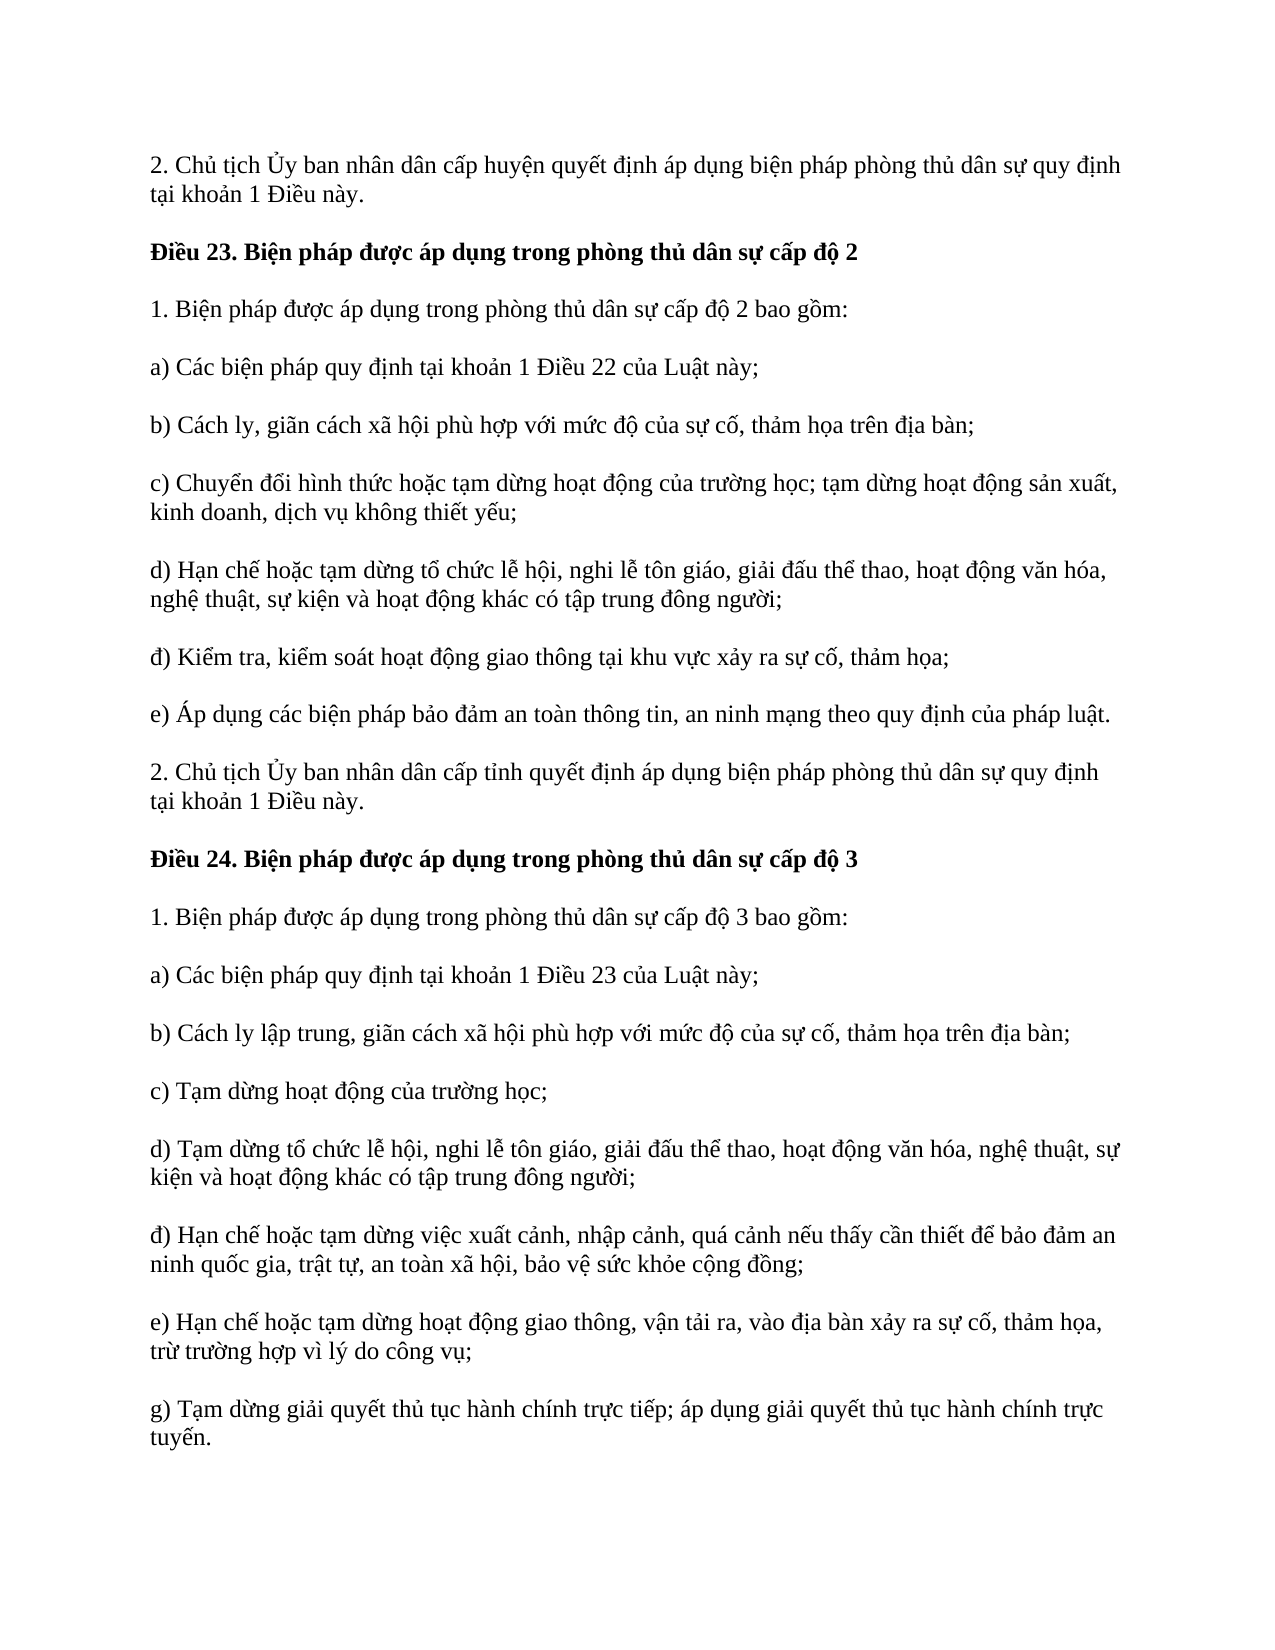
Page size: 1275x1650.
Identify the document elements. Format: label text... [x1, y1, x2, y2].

text e) Áp dụng các biện pháp bảo đảm an toàn thông tin, an ninh mạng theo quy định của pháp luật. [150, 699, 1125, 728]
text a) Các biện pháp quy định tại khoản 1 Điều 23 của Luật này; [150, 960, 1125, 989]
text 2. Chủ tịch Ủy ban nhân dân cấp huyện quyết định áp dụng biện pháp phòng thủ dân sự quy định tại khoản 1 Điều này. [150, 150, 1125, 207]
text d) Hạn chế hoặc tạm dừng tổ chức lễ hội, nghi lễ tôn giáo, giải đấu thể thao, hoạt động văn hóa, nghệ thuật, sự kiện và hoạt động khác có tập trung đông người; [150, 555, 1125, 612]
text Điều 23. Biện pháp được áp dụng trong phòng thủ dân sự cấp độ 2 [150, 237, 1125, 265]
text b) Cách ly lập trung, giãn cách xã hội phù hợp với mức độ của sự cố, thảm họa trên địa bàn; [150, 1018, 1125, 1047]
text b) Cách ly, giãn cách xã hội phù hợp với mức độ của sự cố, thảm họa trên địa bàn; [150, 410, 1125, 439]
text 2. Chủ tịch Ủy ban nhân dân cấp tỉnh quyết định áp dụng biện pháp phòng thủ dân sự quy định tại khoản 1 Điều này. [150, 757, 1125, 815]
text Điều 24. Biện pháp được áp dụng trong phòng thủ dân sự cấp độ 3 [150, 844, 1125, 873]
text c) Chuyển đổi hình thức hoặc tạm dừng hoạt động của trường học; tạm dừng hoạt động sản xuất, kinh doanh, dịch vụ không thiết yếu; [150, 468, 1125, 526]
text đ) Kiểm tra, kiểm soát hoạt động giao thông tại khu vực xảy ra sự cố, thảm họa; [150, 642, 1125, 670]
text g) Tạm dừng giải quyết thủ tục hành chính trực tiếp; áp dụng giải quyết thủ tục hành chính trực tuyến. [150, 1394, 1125, 1451]
text c) Tạm dừng hoạt động của trường học; [150, 1076, 1125, 1104]
text đ) Hạn chế hoặc tạm dừng việc xuất cảnh, nhập cảnh, quá cảnh nếu thấy cần thiết để bảo đảm an ninh quốc gia, trật tự, an toàn xã hội, bảo vệ sức khỏe cộng đồng; [150, 1220, 1125, 1278]
text 1. Biện pháp được áp dụng trong phòng thủ dân sự cấp độ 3 bao gồm: [150, 902, 1125, 931]
text 1. Biện pháp được áp dụng trong phòng thủ dân sự cấp độ 2 bao gồm: [150, 294, 1125, 323]
text d) Tạm dừng tổ chức lễ hội, nghi lễ tôn giáo, giải đấu thể thao, hoạt động văn hóa, nghệ thuật, sự kiện và hoạt động khác có tập trung đông người; [150, 1134, 1125, 1191]
text a) Các biện pháp quy định tại khoản 1 Điều 22 của Luật này; [150, 352, 1125, 381]
text e) Hạn chế hoặc tạm dừng hoạt động giao thông, vận tải ra, vào địa bàn xảy ra sự cố, thảm họa, trừ trường hợp vì lý do công vụ; [150, 1307, 1125, 1364]
